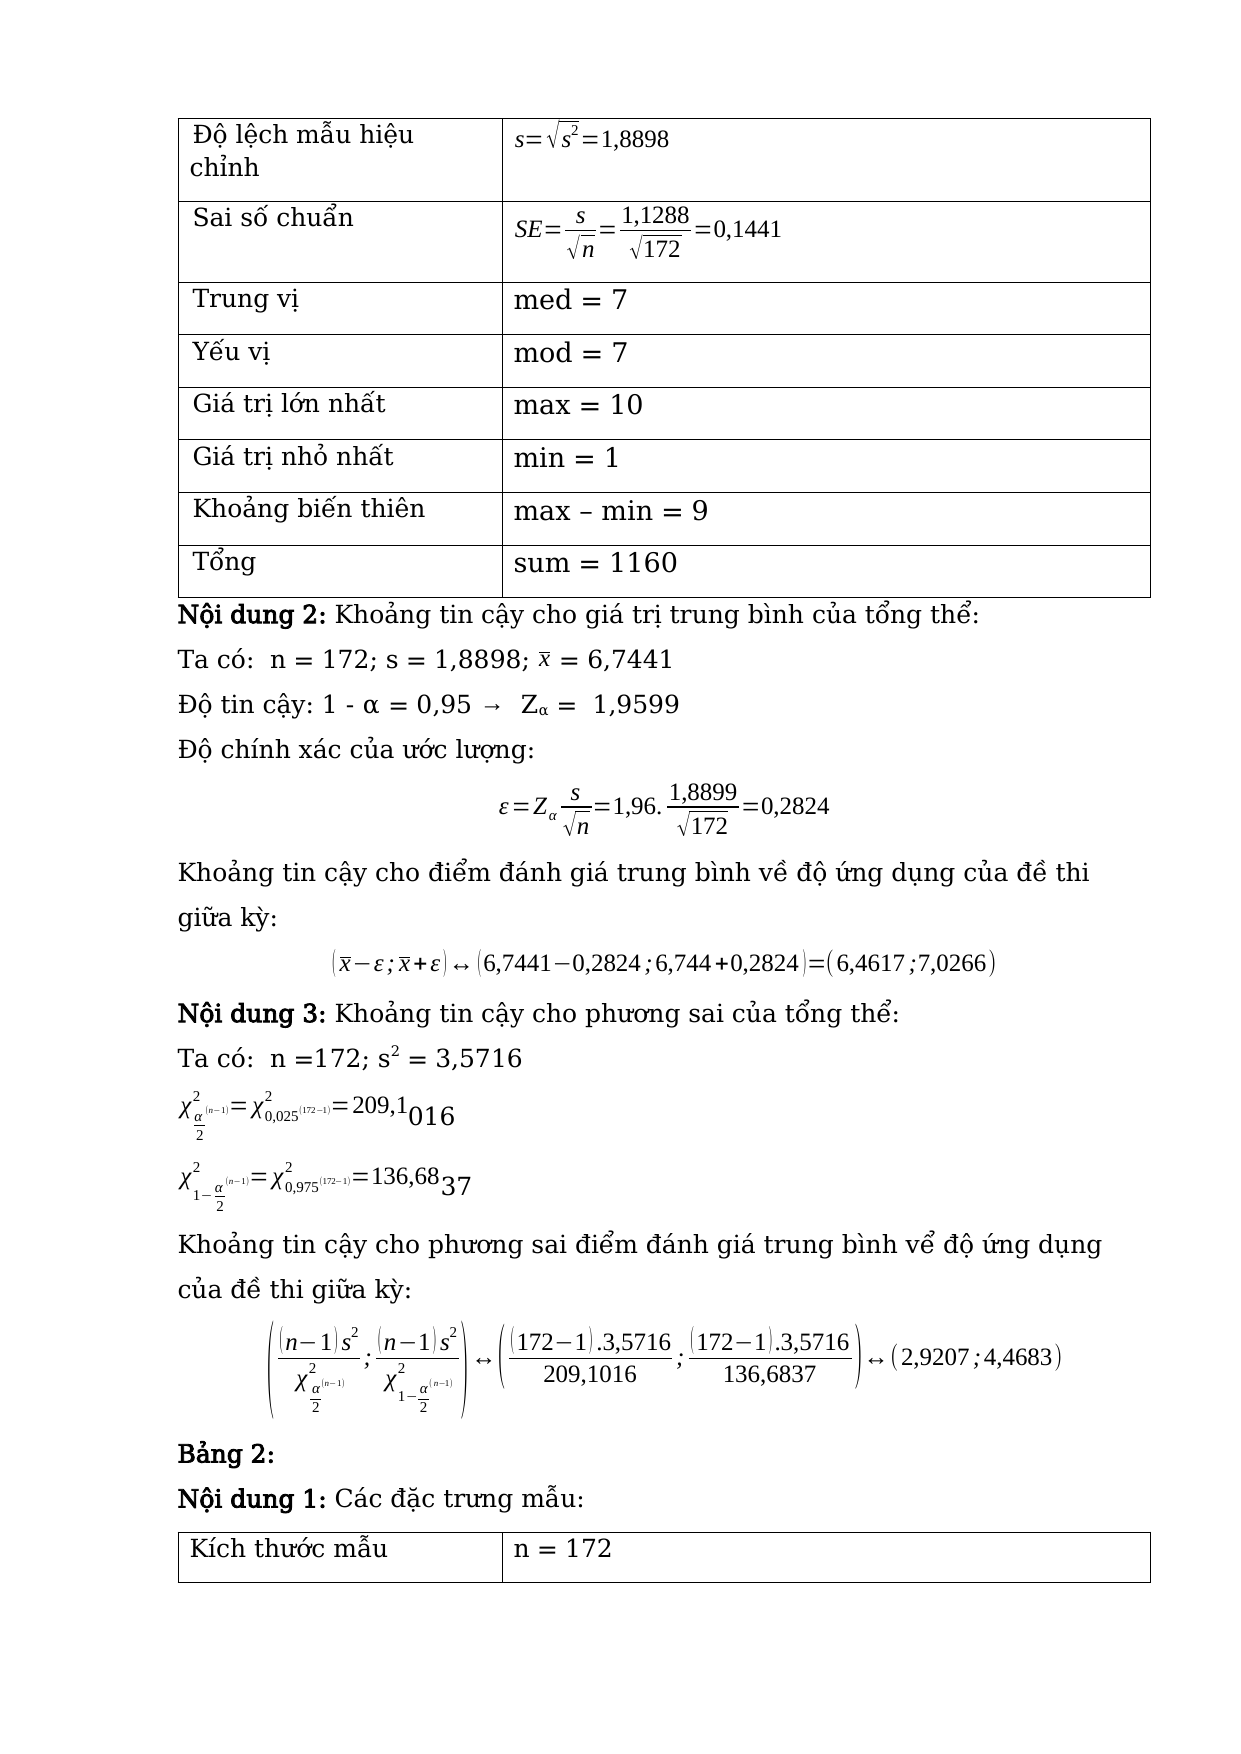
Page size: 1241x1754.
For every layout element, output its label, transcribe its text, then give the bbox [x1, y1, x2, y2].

text Bảng 2: [177, 1438, 1152, 1468]
table_cell Tổng [179, 546, 502, 597]
table_cell Giá trị nhỏ nhất [179, 440, 502, 492]
table_cell Yếu vị [179, 335, 502, 387]
table_header n = 172 [503, 1533, 1150, 1582]
table_cell max – min = 9 [503, 493, 1150, 544]
text Độ chính xác của ước lượng: [177, 733, 1152, 763]
text 37 [177, 1158, 1152, 1214]
table_cell med = 7 [503, 283, 1150, 334]
table_cell Giá trị lớn nhất [179, 388, 502, 439]
text Độ tin cậy: 1 - α = 0,95 Zα = 1,9599 [177, 688, 1152, 718]
text Ta có: n = 172; s = 1,8898; = 6,7441 [177, 643, 1152, 673]
text Ta có: n =172; s2 = 3,5716 [177, 1042, 1152, 1072]
table_cell [503, 202, 1150, 282]
table_cell min = 1 [503, 440, 1150, 492]
table_cell Khoảng biến thiên [179, 493, 502, 544]
text Nội dung 1: Các đặc trưng mẫu: [177, 1483, 1152, 1513]
text 016 [177, 1087, 1152, 1143]
text Nội dung 2: Khoảng tin cậy cho giá trị trung bình của tổng thể: [177, 598, 1152, 628]
table_cell mod = 7 [503, 335, 1150, 387]
table_cell max = 10 [503, 388, 1150, 439]
table_cell [503, 119, 1150, 201]
table_header Kích thước mẫu [179, 1533, 502, 1582]
table_cell Trung vị [179, 283, 502, 334]
text Nội dung 3: Khoảng tin cậy cho phương sai của tổng thể: [177, 997, 1152, 1027]
table_cell sum = 1160 [503, 546, 1150, 597]
table_cell Sai số chuẩn [179, 202, 502, 282]
text Khoảng tin cậy cho phương sai điểm đánh giá trung bình vể độ ứng dụng của đề thi giữa kỳ: [177, 1229, 1152, 1304]
table_cell Độ lệch mẫu hiệu chỉnh [179, 119, 502, 201]
text Khoảng tin cậy cho điểm đánh giá trung bình về độ ứng dụng của đề thi giữa kỳ: [177, 856, 1152, 931]
